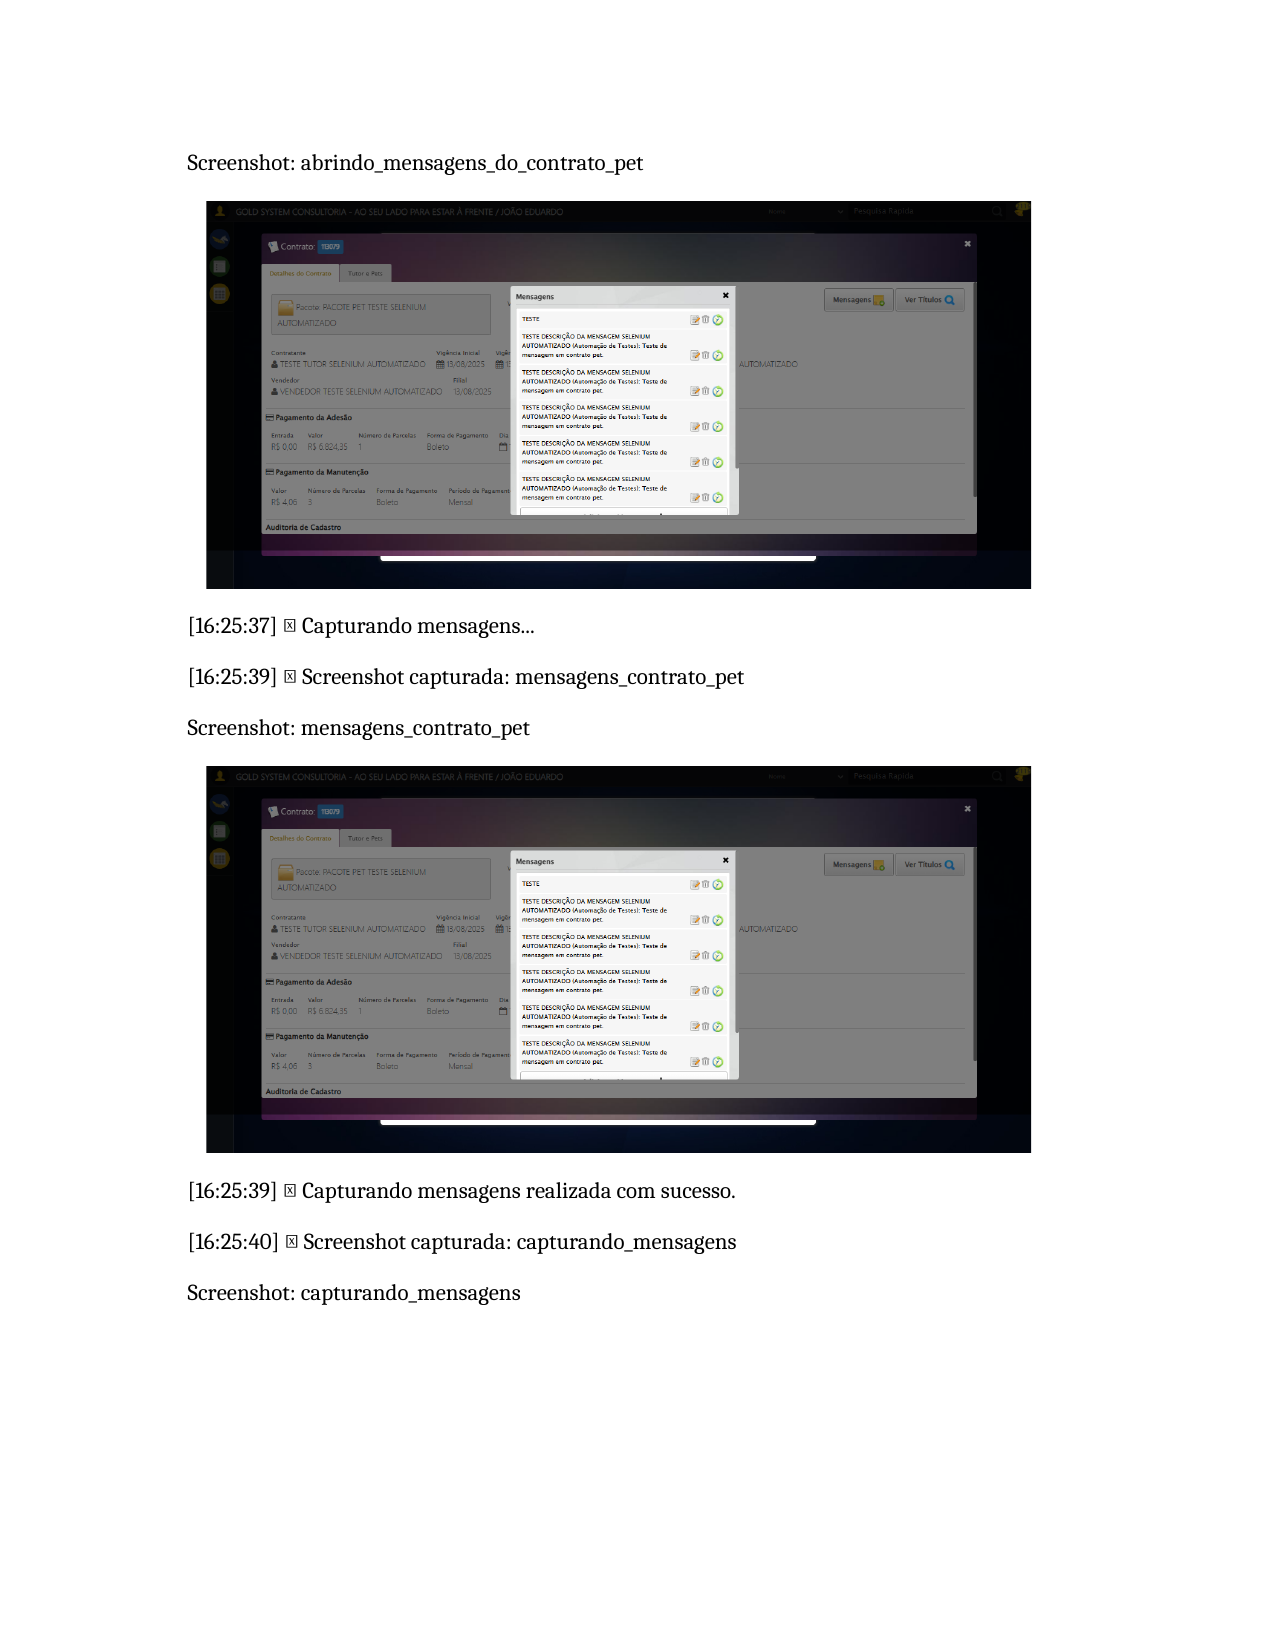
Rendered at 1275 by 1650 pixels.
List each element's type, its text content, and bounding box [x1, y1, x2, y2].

text Screenshot: mensagens_contrato_pet [187, 715, 1087, 741]
text [16:25:39] 📸 Screenshot capturada: mensagens_contrato_pet [187, 664, 1087, 690]
text [16:25:39] ✅ Capturando mensagens realizada com sucesso. [187, 1178, 1087, 1204]
picture [206, 766, 1032, 1153]
text [16:25:37] 🔄 Capturando mensagens... [187, 613, 1087, 639]
picture [206, 201, 1032, 589]
text Screenshot: capturando_mensagens [187, 1280, 1087, 1306]
text [16:25:40] 📸 Screenshot capturada: capturando_mensagens [187, 1229, 1087, 1255]
text Screenshot: abrindo_mensagens_do_contrato_pet [187, 150, 1087, 176]
